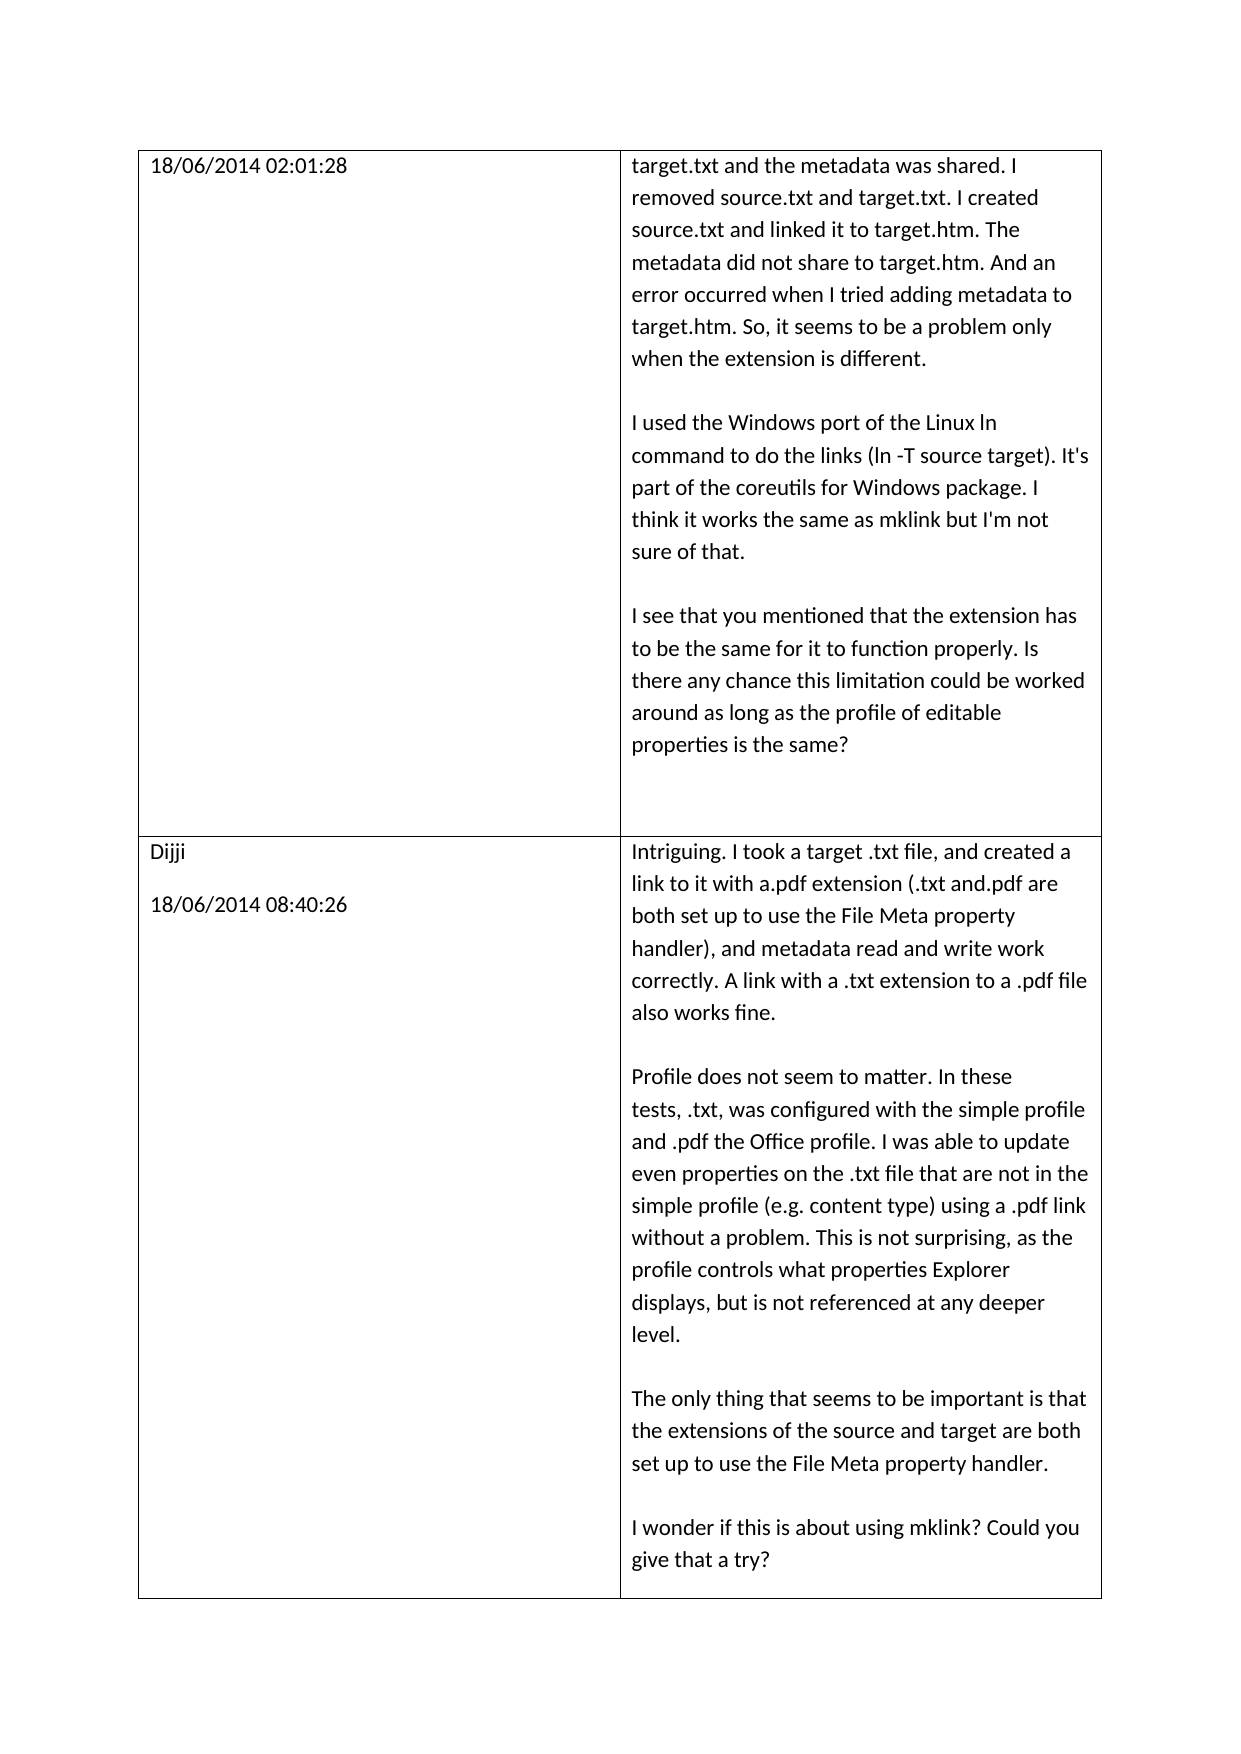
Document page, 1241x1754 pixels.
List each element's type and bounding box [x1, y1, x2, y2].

table_cell [621, 151, 1101, 836]
table_cell [139, 151, 620, 836]
table_cell [139, 837, 620, 1598]
table_cell [621, 837, 1101, 1598]
